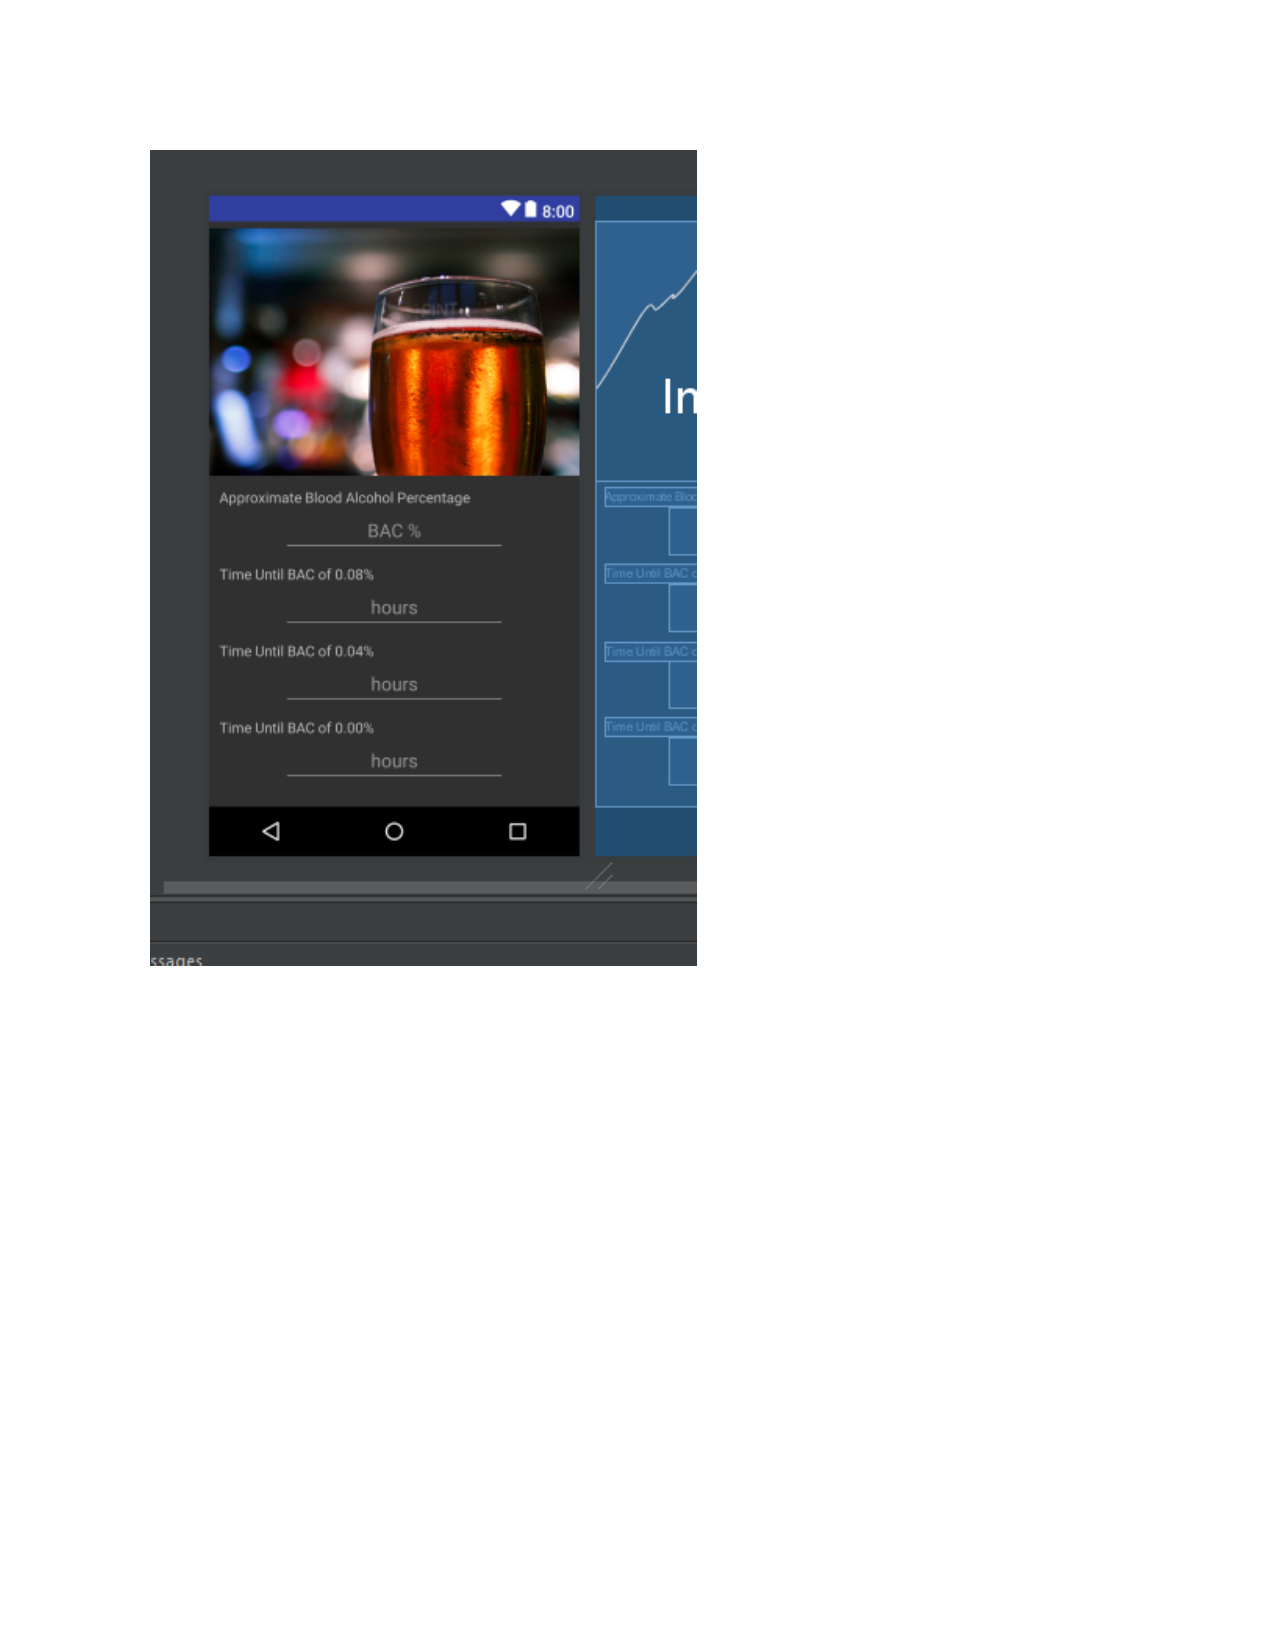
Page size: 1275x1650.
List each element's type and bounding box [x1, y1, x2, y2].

picture [150, 150, 697, 966]
